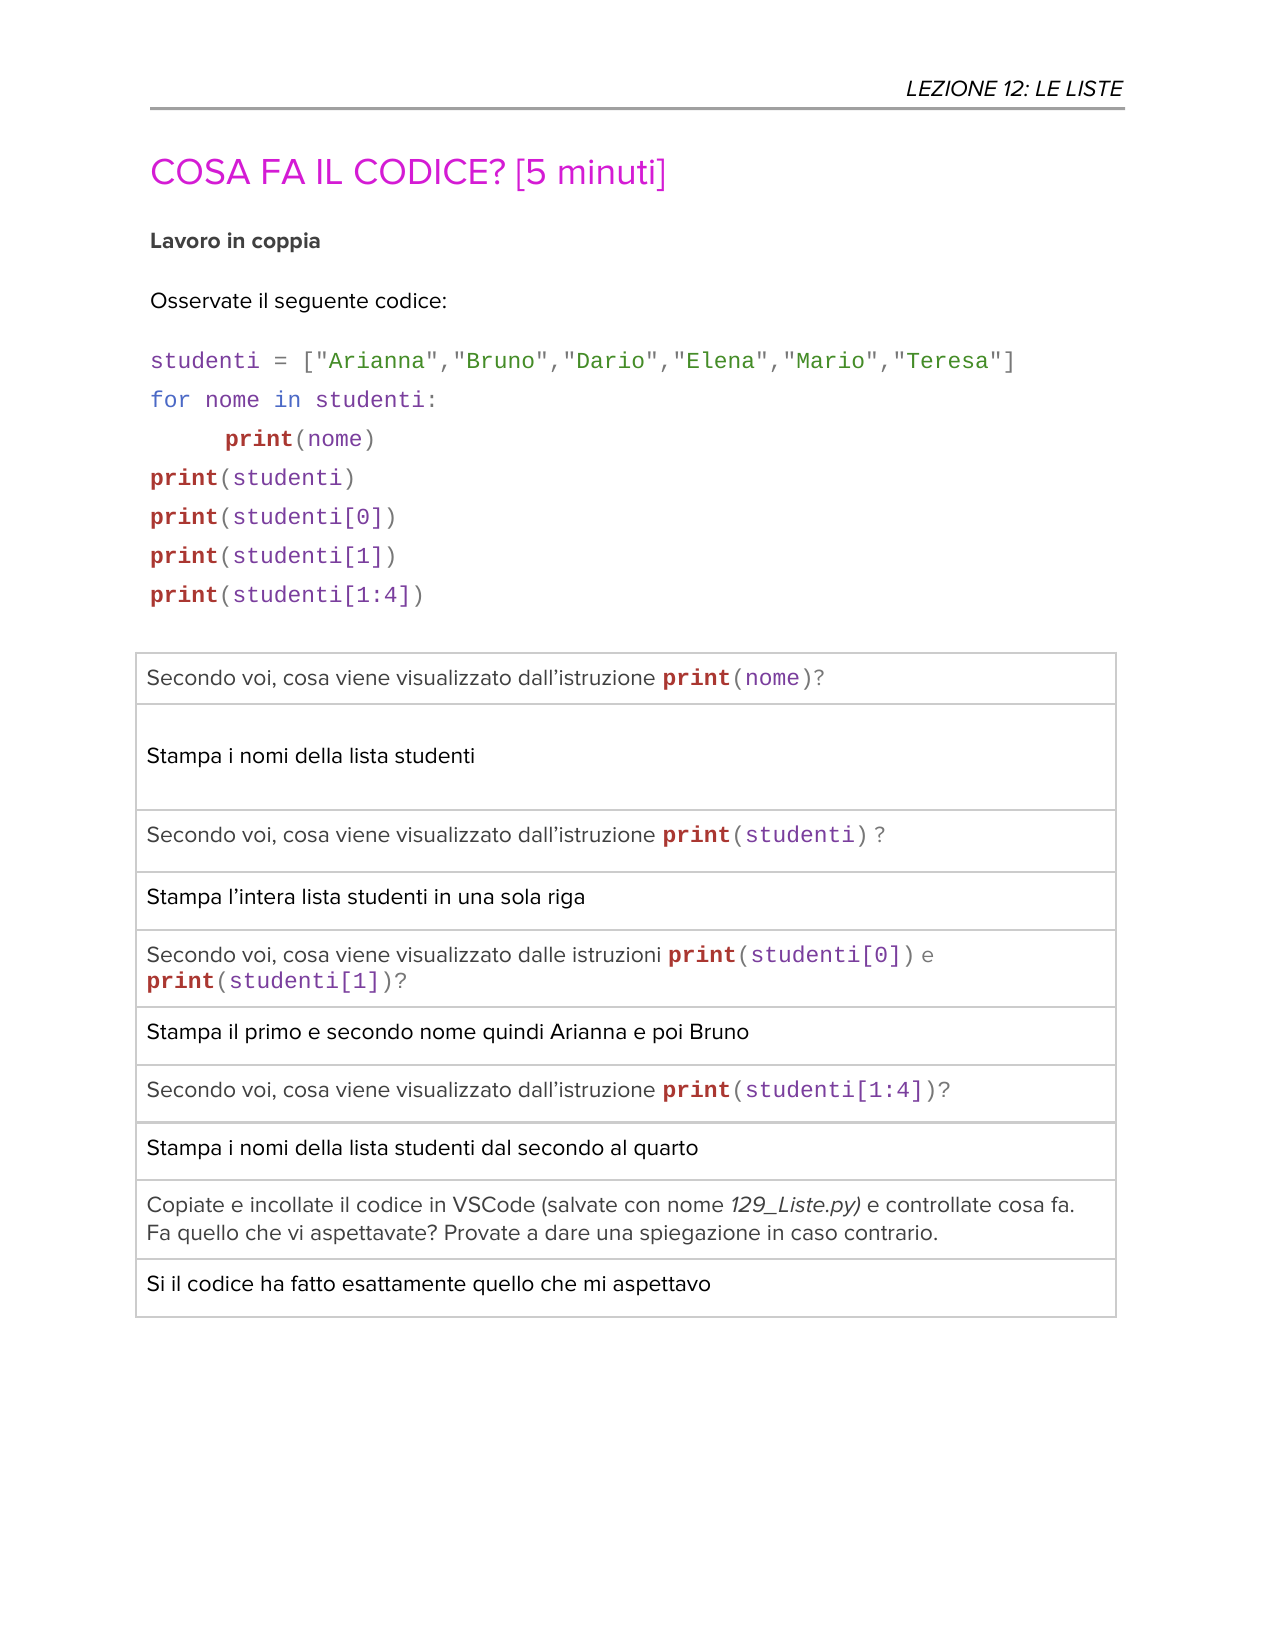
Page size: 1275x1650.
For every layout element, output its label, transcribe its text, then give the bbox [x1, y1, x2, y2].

table_cell Secondo voi, cosa viene visualizzato dalle istruzioni print(studenti[0]) e print(studenti[1])? [137, 931, 1115, 1006]
table_cell Secondo voi, cosa viene visualizzato dall’istruzione print(studenti[1:4])? [137, 1066, 1115, 1121]
table_cell Stampa il primo e secondo nome quindi Arianna e poi Bruno [137, 1008, 1115, 1063]
table_cell Copiate e incollate il codice in VSCode (salvate con nome 129_Liste.py) e controllate cosa fa. Fa quello che vi aspettavate? Provate a dare una spiegazione in caso contrario. [137, 1181, 1115, 1258]
text for nome in studenti: [150, 389, 1125, 414]
table_cell Stampa i nomi della lista studenti [137, 705, 1115, 809]
text print(studenti[1:4]) [150, 583, 1125, 609]
text print(studenti[1]) [150, 544, 1125, 570]
table_cell Stampa l’intera lista studenti in una sola riga [137, 873, 1115, 929]
text print(nome) [150, 427, 1125, 453]
table_cell Si il codice ha fatto esattamente quello che mi aspettavo [137, 1260, 1115, 1316]
title Lavoro in coppia [150, 228, 1125, 256]
table_cell Secondo voi, cosa viene visualizzato dall’istruzione print(studenti) ? [137, 811, 1115, 871]
subtitle COSA FA IL CODICE? [5 minuti] [150, 150, 1125, 196]
text print(studenti[0]) [150, 505, 1125, 531]
text print(studenti) [150, 466, 1125, 492]
text Osservate il seguente codice: [150, 288, 1125, 316]
table_cell Stampa i nomi della lista studenti dal secondo al quarto [137, 1124, 1115, 1179]
table_header Secondo voi, cosa viene visualizzato dall’istruzione print(nome)? [137, 654, 1115, 702]
text studenti = ["Arianna","Bruno","Dario","Elena","Mario","Teresa"] [150, 350, 1125, 376]
